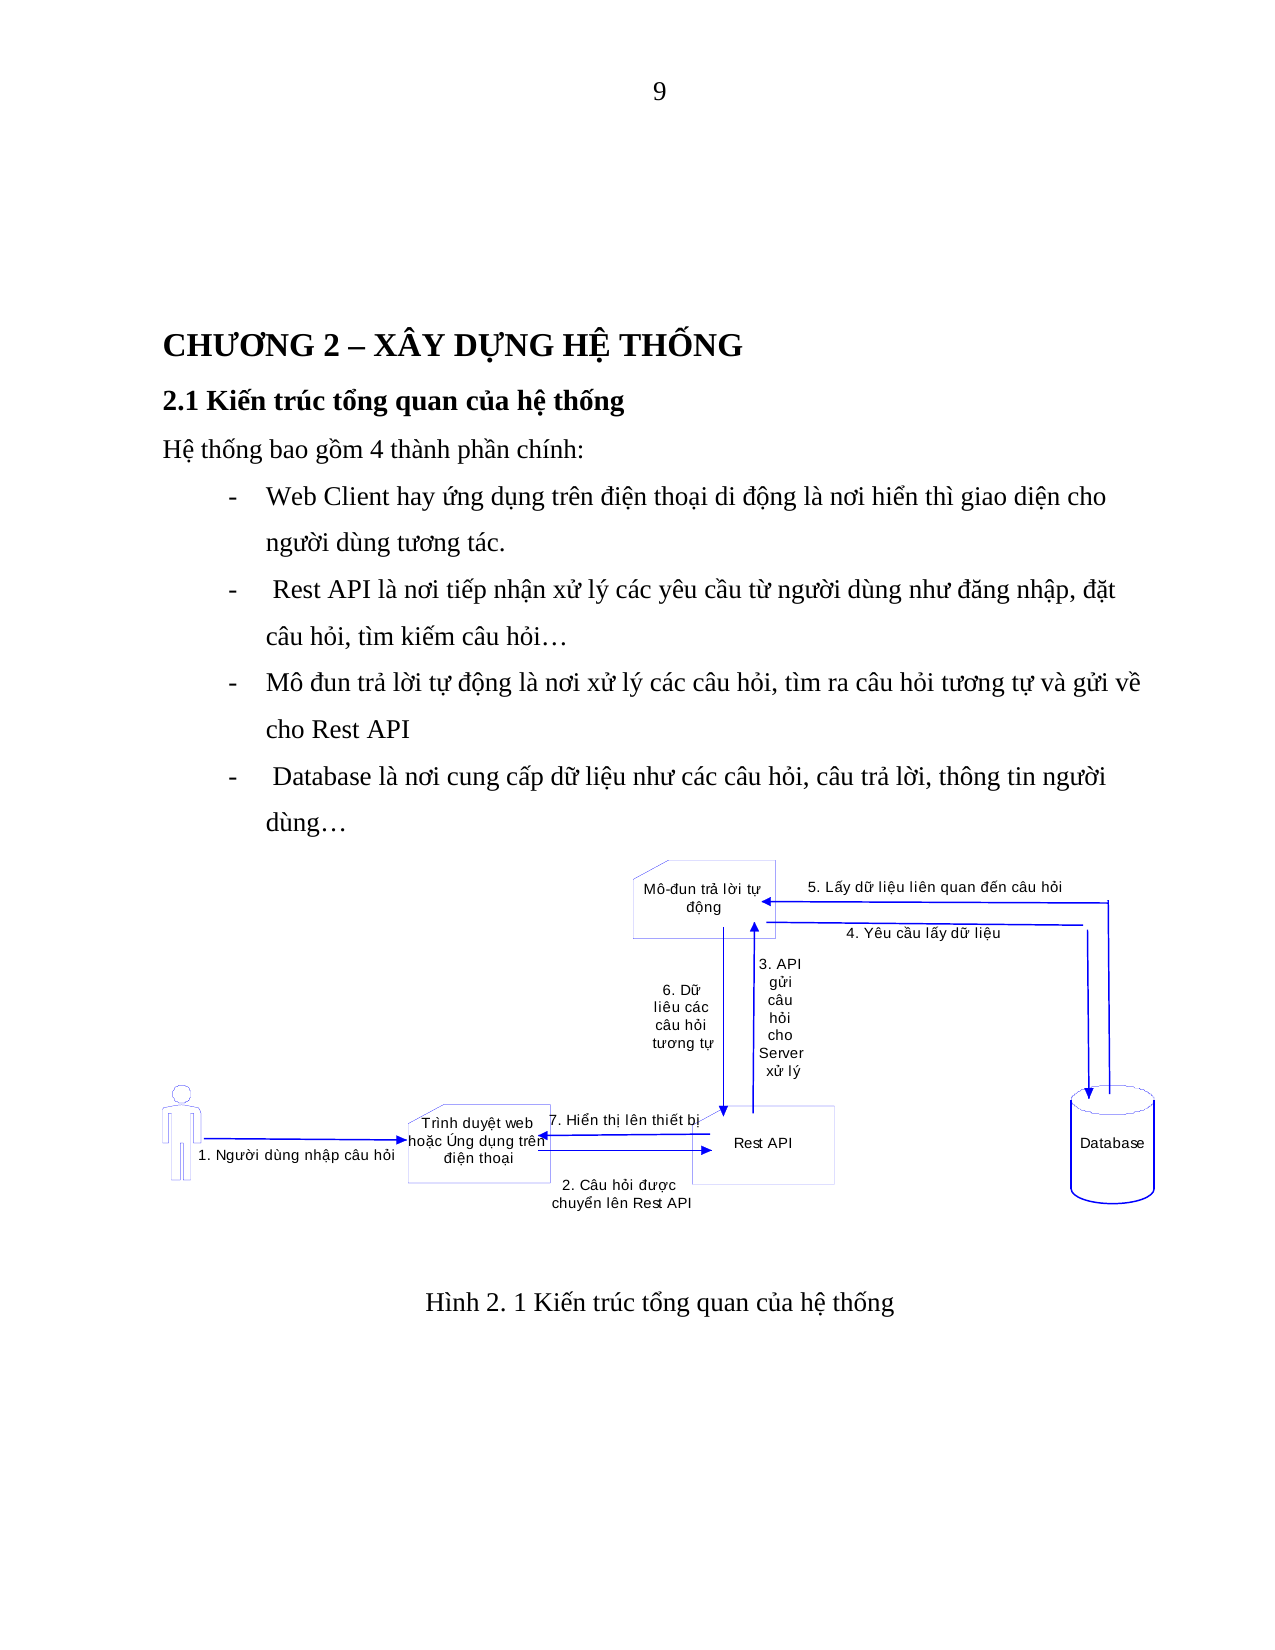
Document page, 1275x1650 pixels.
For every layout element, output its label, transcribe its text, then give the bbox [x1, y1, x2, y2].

list Database là nơi cung cấp dữ liệu như các câu hỏi, câu trả lời, thông tin người dùng… [228, 759, 1157, 837]
list Mô đun trả lời tự động là nơi xử lý các câu hỏi, tìm ra câu hỏi tương tự và gửi về cho Rest API [228, 666, 1157, 744]
text Hệ thống bao gồm 4 thành phần chính: [162, 433, 1157, 464]
text CHƯƠNG 2 – XÂY DỰNG HỆ THỐNG [162, 325, 1157, 363]
list Web Client hay ứng dụng trên điện thoại di động là nơi hiển thì giao diện cho người dùng tương tác. [228, 479, 1157, 557]
list Rest API là nơi tiếp nhận xử lý các yêu cầu từ người dùng như đăng nhập, đặt câu hỏi, tìm kiếm câu hỏi… [228, 573, 1157, 651]
text 2.1 Kiến trúc tổng quan của hệ thống [162, 383, 1157, 416]
